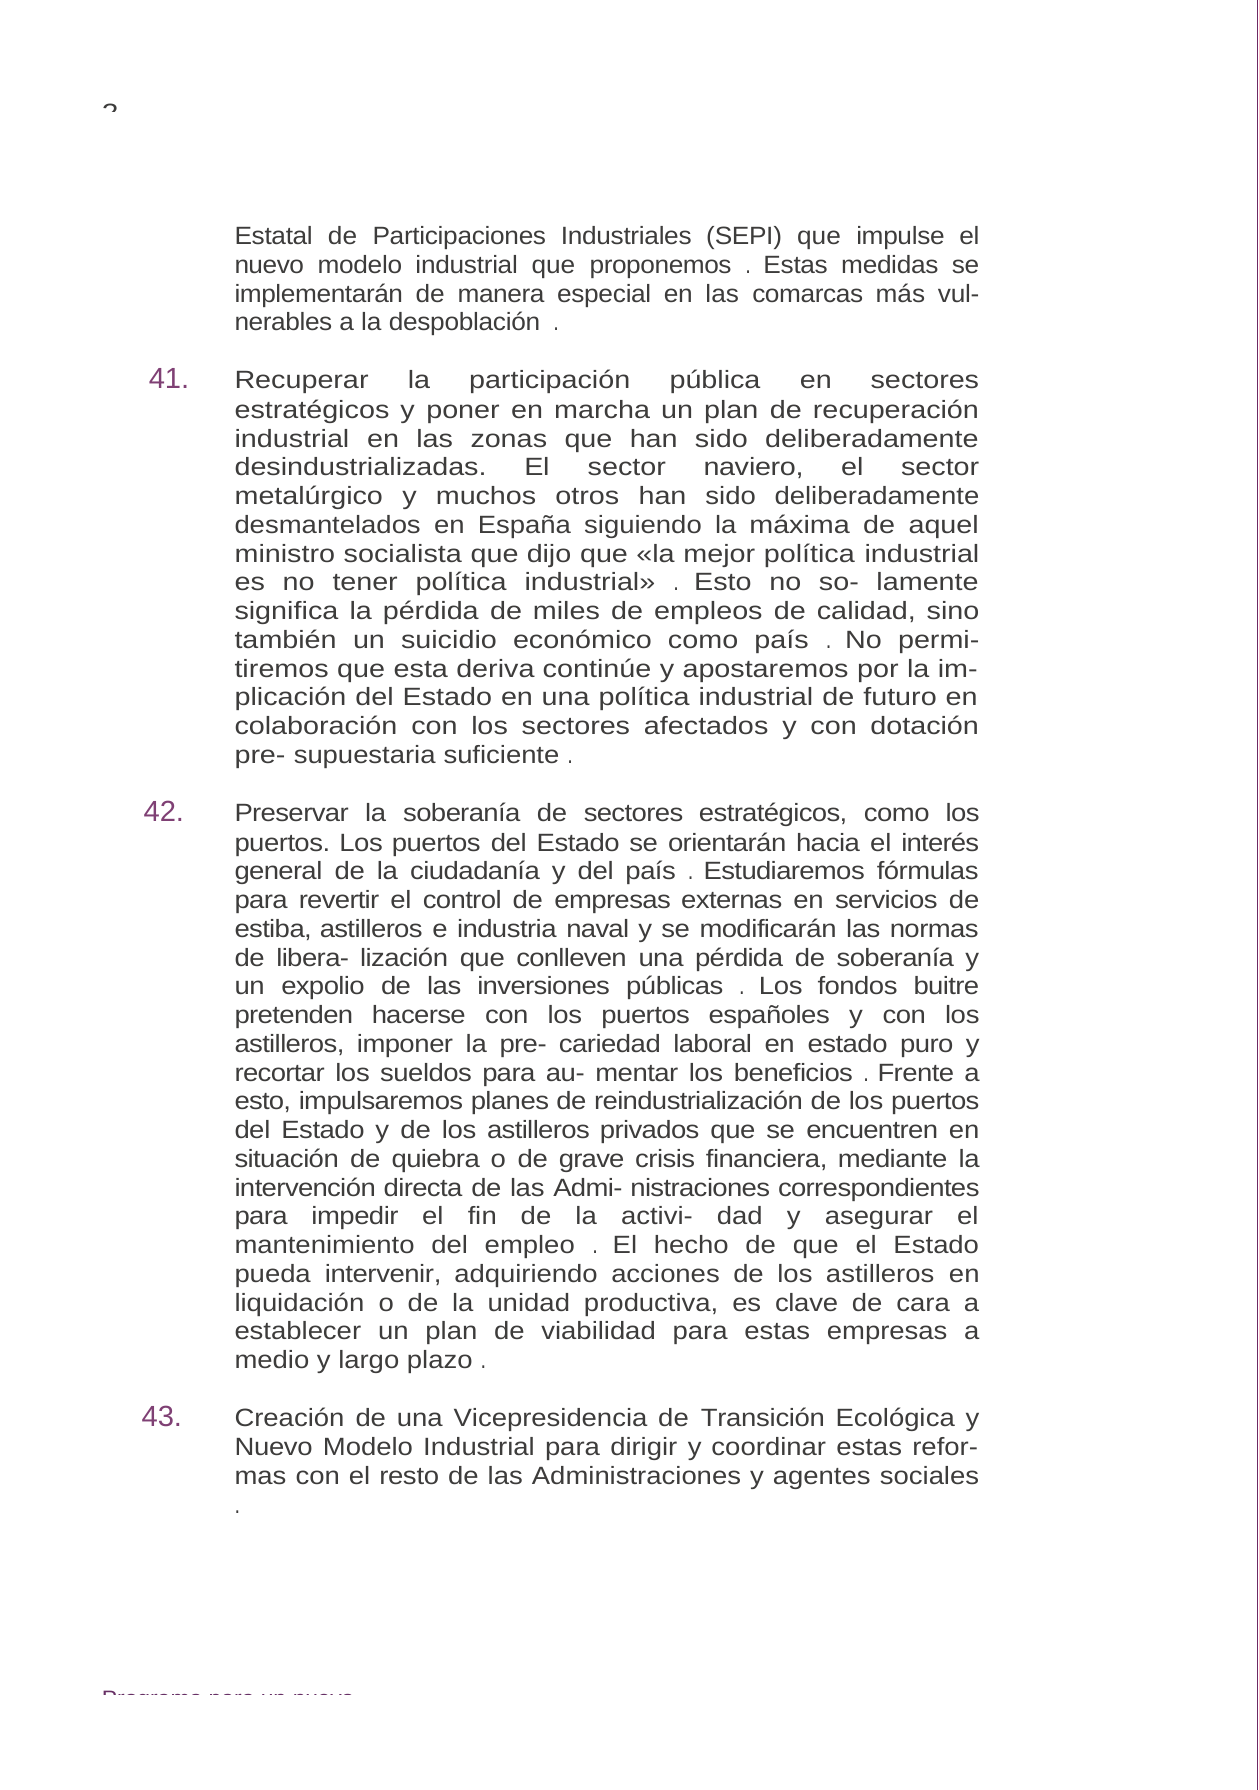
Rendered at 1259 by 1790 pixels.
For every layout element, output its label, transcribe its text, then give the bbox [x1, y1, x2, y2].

text Estatal de Participaciones Industriales (SEPI) que impulse el nuevo modelo industrial que proponemos . Estas medidas se implementarán de manera especial en las comarcas más vul- nerables a la despoblación . [234, 221, 979, 336]
list Creación de una Vicepresidencia de Transición Ecológica y Nuevo Modelo Industrial para dirigir y coordinar estas refor- mas con el resto de las Administraciones y agentes sociales . [141, 1403, 979, 1520]
list Preservar la soberanía de sectores estratégicos, como los puertos. Los puertos del Estado se orientarán hacia el interés general de la ciudadanía y del país . Estudiaremos fórmulas para revertir el control de empresas externas en servicios de estiba, astilleros e industria naval y se modificarán las normas de libera- lización que conlleven una pérdida de soberanía y un expolio de las inversiones públicas . Los fondos buitre pretenden hacerse con los puertos españoles y con los astilleros, imponer la pre- cariedad laboral en estado puro y recortar los sueldos para au- mentar los beneficios . Frente a esto, impulsaremos planes de reindustrialización de los puertos del Estado y de los astilleros privados que se encuentren en situación de quiebra o de grave crisis financiera, mediante la intervención directa de las Admi- nistraciones correspondientes para impedir el fin de la activi- dad y asegurar el mantenimiento del empleo . El hecho de que el Estado pueda intervenir, adquiriendo acciones de los astilleros en liquidación o de la unidad productiva, es clave de cara a establecer un plan de viabilidad para estas empresas a medio y largo plazo . [143, 794, 979, 1374]
list Recuperar la participación pública en sectores estratégicos y poner en marcha un plan de recuperación industrial en las zonas que han sido deliberadamente desindustrializadas. El sector naviero, el sector metalúrgico y muchos otros han sido deliberadamente desmantelados en España siguiendo la máxima de aquel ministro socialista que dijo que «la mejor política industrial es no tener política industrial» . Esto no so- lamente significa la pérdida de miles de empleos de calidad, sino también un suicidio económico como país . No permi- tiremos que esta deriva continúe y apostaremos por la im- plicación del Estado en una política industrial de futuro en colaboración con los sectores afectados y con dotación pre- supuestaria suficiente . [148, 361, 979, 769]
